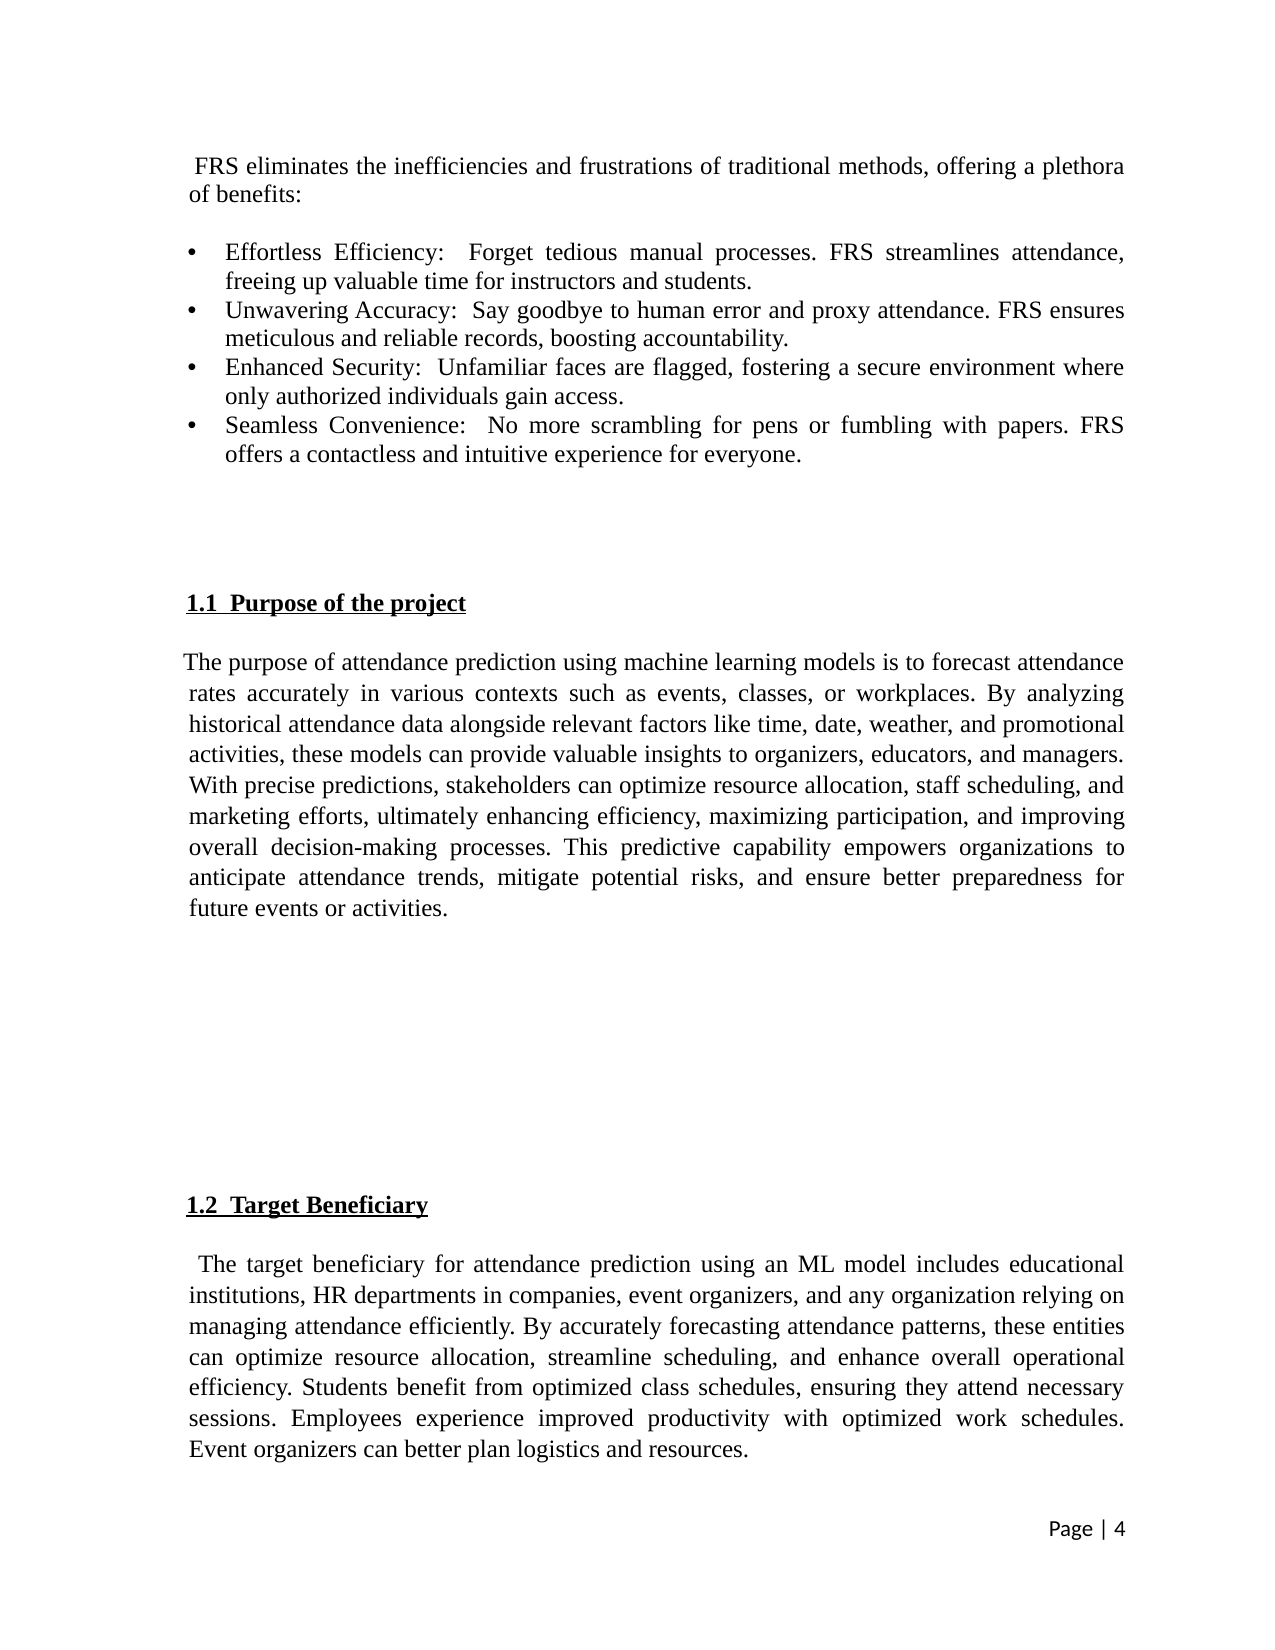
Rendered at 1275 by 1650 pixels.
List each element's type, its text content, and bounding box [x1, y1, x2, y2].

text The purpose of attendance prediction using machine learning models is to forecast attendance rates accurately in various contexts such as events, classes, or workplaces. By analyzing historical attendance data alongside relevant factors like time, date, weather, and promotional activities, these models can provide valuable insights to organizers, educators, and managers. With precise predictions, stakeholders can optimize resource allocation, staff scheduling, and marketing efforts, ultimately enhancing efficiency, maximizing participation, and improving overall decision-making processes. This predictive capability empowers organizations to anticipate attendance trends, mitigate potential risks, and ensure better preparedness for future events or activities. [150, 647, 1126, 922]
text FRS eliminates the inefficiencies and frustrations of traditional methods, offering a plethora of benefits: [150, 151, 1126, 208]
text The target beneficiary for attendance prediction using an ML model includes educational institutions, HR departments in companies, event organizers, and any organization relying on managing attendance efficiently. By accurately forecasting attendance patterns, these entities can optimize resource allocation, streamline scheduling, and enhance overall operational efficiency. Students benefit from optimized class schedules, ensuring they attend necessary sessions. Employees experience improved productivity with optimized work schedules. Event organizers can better plan logistics and resources. [150, 1249, 1126, 1463]
subtitle Target Beneficiary [186, 1190, 1126, 1219]
list Enhanced Security: Unfamiliar faces are flagged, fostering a secure environment where only authorized individuals gain access. [187, 352, 1126, 410]
list Seamless Convenience: No more scrambling for pens or fumbling with papers. FRS offers a contactless and intuitive experience for everyone. [187, 410, 1126, 467]
list Effortless Efficiency: Forget tedious manual processes. FRS streamlines attendance, freeing up valuable time for instructors and students. [187, 237, 1126, 294]
subtitle Purpose of the project [186, 588, 1126, 617]
list Unwavering Accuracy: Say goodbye to human error and proxy attendance. FRS ensures meticulous and reliable records, boosting accountability. [187, 294, 1126, 352]
